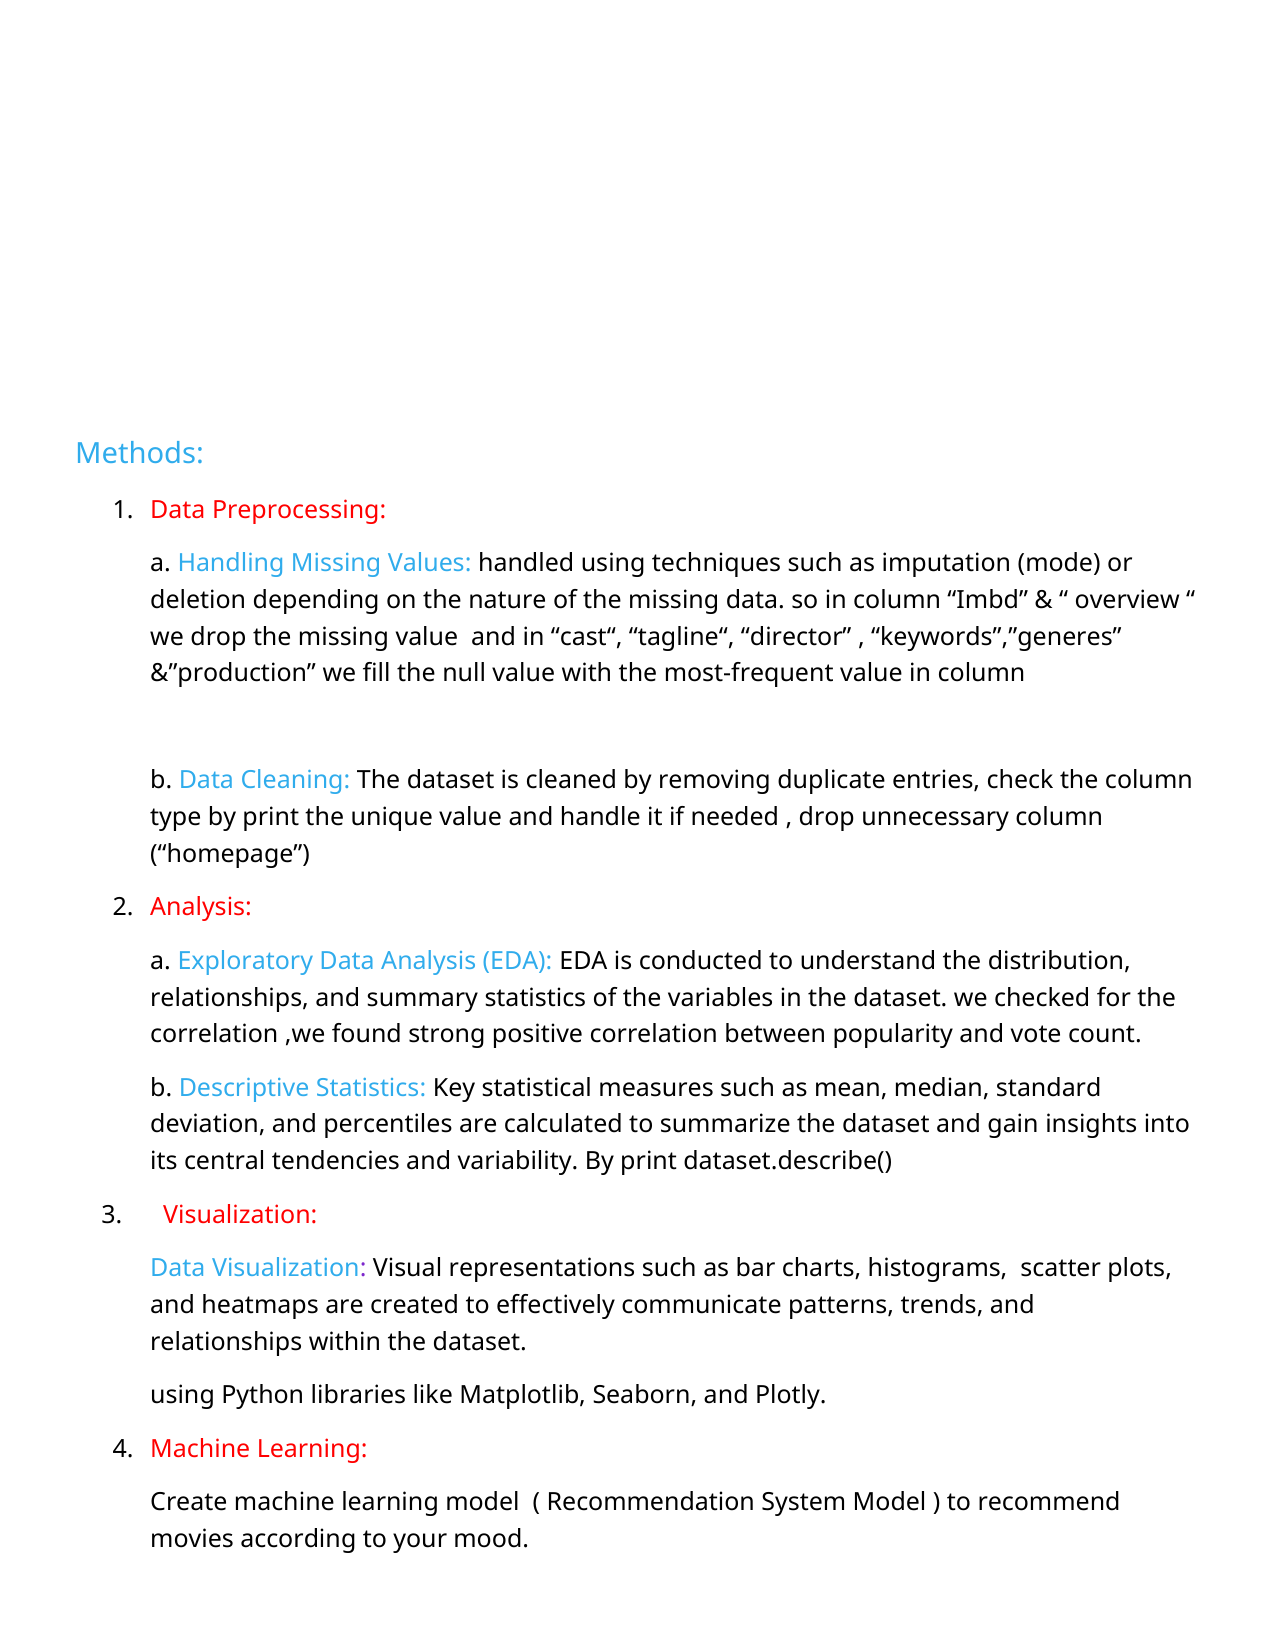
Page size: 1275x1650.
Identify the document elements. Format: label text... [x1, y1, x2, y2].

text Data Visualization: Visual representations such as bar charts, histograms, scatter plots, and heatmaps are created to effectively communicate patterns, trends, and relationships within the dataset. [150, 1250, 1200, 1357]
text a. Handling Missing Values: handled using techniques such as imputation (mode) or deletion depending on the nature of the missing data. so in column “Imbd” & “ overview “ we drop the missing value and in “cast“, “tagline“, “director” , “keywords”,”generes” &”production” we fill the null value with the most-frequent value in column [150, 545, 1200, 689]
list Data Preprocessing: [112, 491, 1200, 525]
text 3. Visualization: [101, 1196, 1200, 1230]
text b. Data Cleaning: The dataset is cleaned by removing duplicate entries, check the column type by print the unique value and handle it if needed , drop unnecessary column (“homepage”) [150, 762, 1200, 869]
text Methods: [75, 432, 1200, 472]
text a. Exploratory Data Analysis (EDA): EDA is conducted to understand the distribution, relationships, and summary statistics of the variables in the dataset. we checked for the correlation ,we found strong positive correlation between popularity and vote count. [150, 942, 1200, 1050]
text b. Descriptive Statistics: Key statistical measures such as mean, median, standard deviation, and percentiles are calculated to summarize the dataset and gain insights into its central tendencies and variability. By print dataset.describe() [150, 1069, 1200, 1177]
text using Python libraries like Matplotlib, Seaborn, and Plotly. [150, 1377, 1200, 1411]
text Create machine learning model ( Recommendation System Model ) to recommend movies according to your mood. [150, 1484, 1200, 1554]
list Analysis: [112, 889, 1200, 923]
list Machine Learning: [112, 1430, 1200, 1464]
